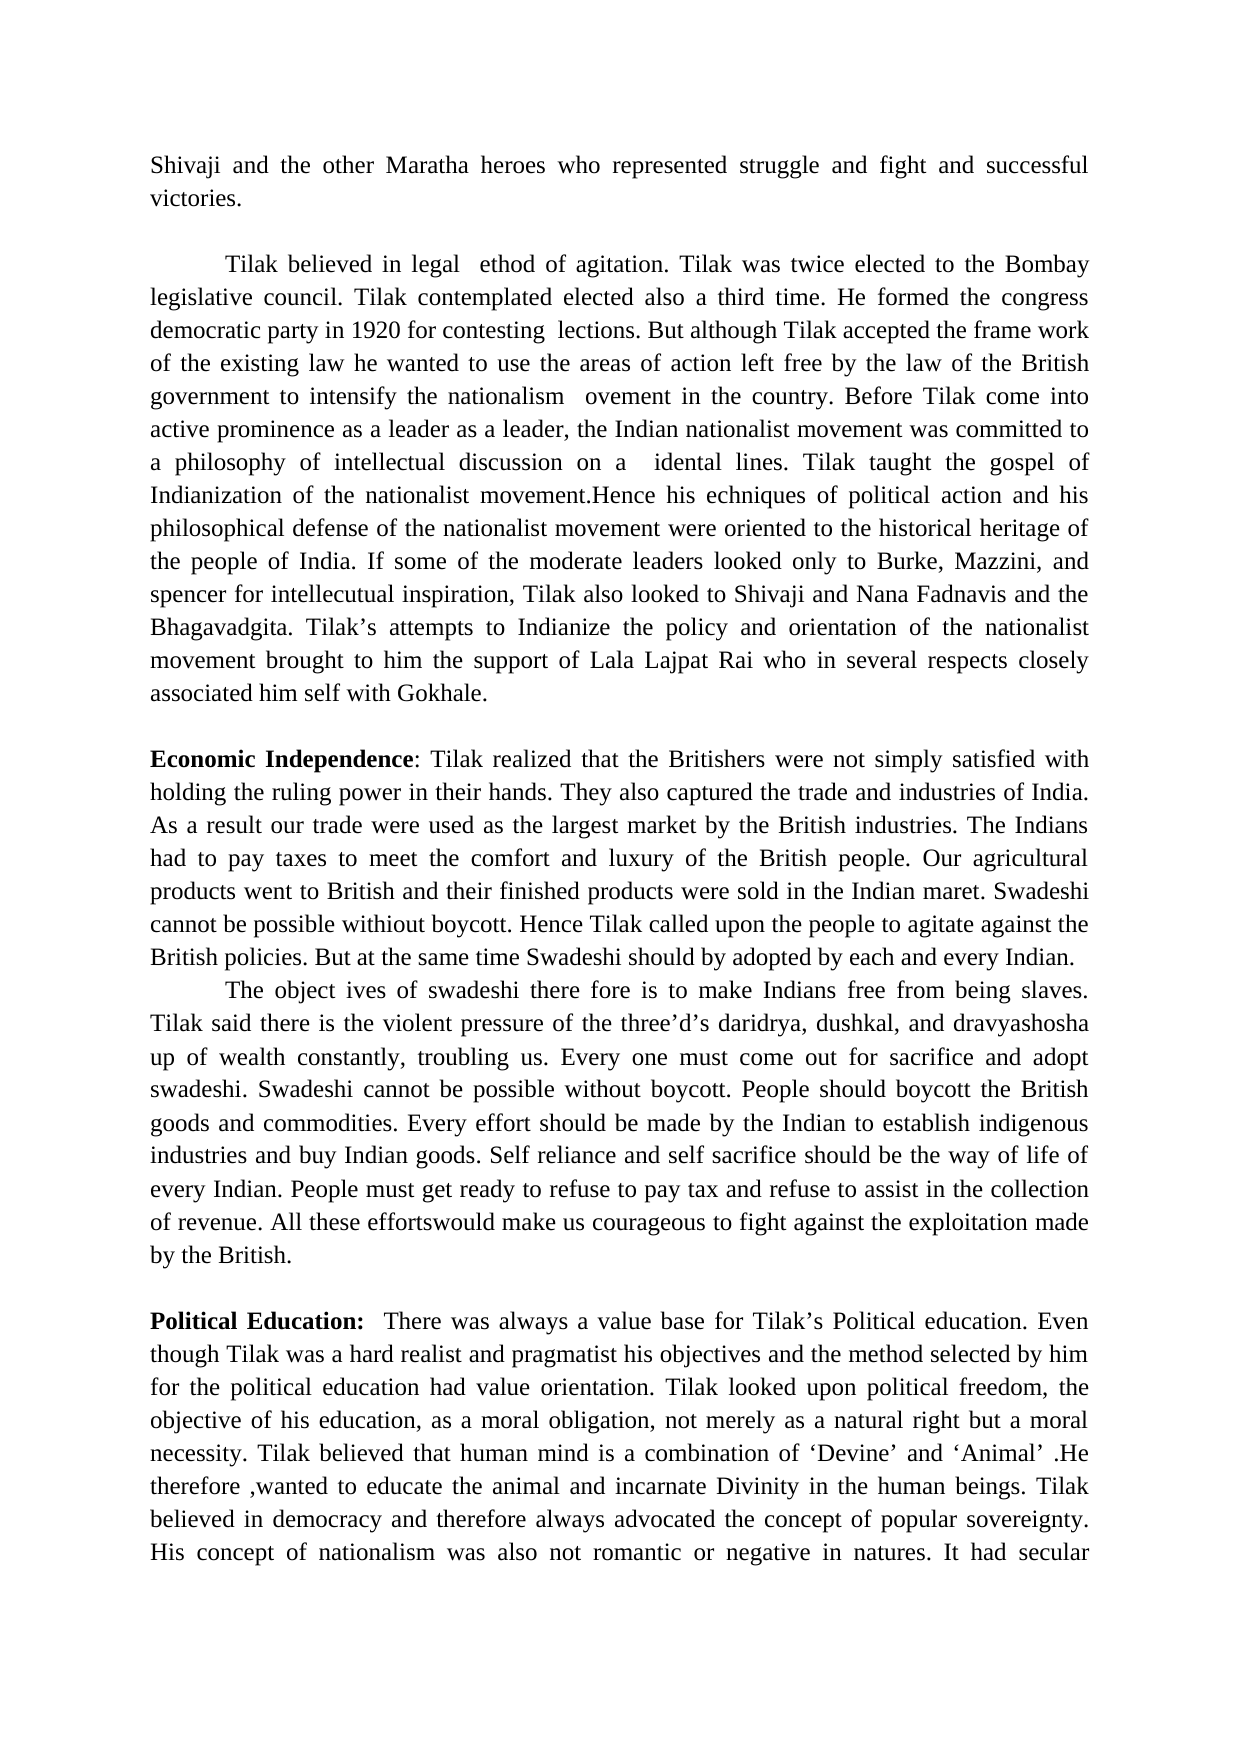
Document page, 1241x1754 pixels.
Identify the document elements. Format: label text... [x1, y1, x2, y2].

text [150, 1306, 1090, 1566]
text The object ives of swadeshi there fore is to make Indians free from being slaves. Tilak said there is the violent pressure of the three’d’s daridrya, dushkal, and dravyashosha up of wealth constantly, troubling us. Every one must come out for sacrifice and adopt swadeshi. Swadeshi cannot be possible without boycott. People should boycott the British goods and commodities. Every effort should be made by the Indian to establish indigenous industries and buy Indian goods. Self reliance and self sacrifice should be the way of life of every Indian. People must get ready to refuse to pay tax and refuse to assist in the collection of revenue. All these effortswould make us courageous to fight against the exploitation made by the British. [150, 976, 1090, 1268]
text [150, 150, 1090, 212]
text Economic Independence: Tilak realized that the Britishers were not simply satisfied with holding the ruling power in their hands. They also captured the trade and industries of India. As a result our trade were used as the largest market by the British industries. The Indians had to pay taxes to meet the comfort and luxury of the British people. Our agricultural products went to British and their finished products were sold in the Indian maret. Swadeshi cannot be possible withiout boycott. Hence Tilak called upon the people to agitate against the British policies. But at the same time Swadeshi should by adopted by each and every Indian. [150, 744, 1090, 971]
text Tilak believed in legal ethod of agitation. Tilak was twice elected to the Bombay legislative council. Tilak contemplated elected also a third time. He formed the congress democratic party in 1920 for contesting lections. But although Tilak accepted the frame work of the existing law he wanted to use the areas of action left free by the law of the British government to intensify the nationalism ovement in the country. Before Tilak come into active prominence as a leader as a leader, the Indian nationalist movement was committed to a philosophy of intellectual discussion on a idental lines. Tilak taught the gospel of Indianization of the nationalist movement.Hence his echniques of political action and his philosophical defense of the nationalist movement were oriented to the historical heritage of the people of India. If some of the moderate leaders looked only to Burke, Mazzini, and spencer for intellecutual inspiration, Tilak also looked to Shivaji and Nana Fadnavis and the Bhagavadgita. Tilak’s attempts to Indianize the policy and orientation of the nationalist movement brought to him the support of Lala Lajpat Rai who in several respects closely associated him self with Gokhale. [150, 249, 1090, 707]
